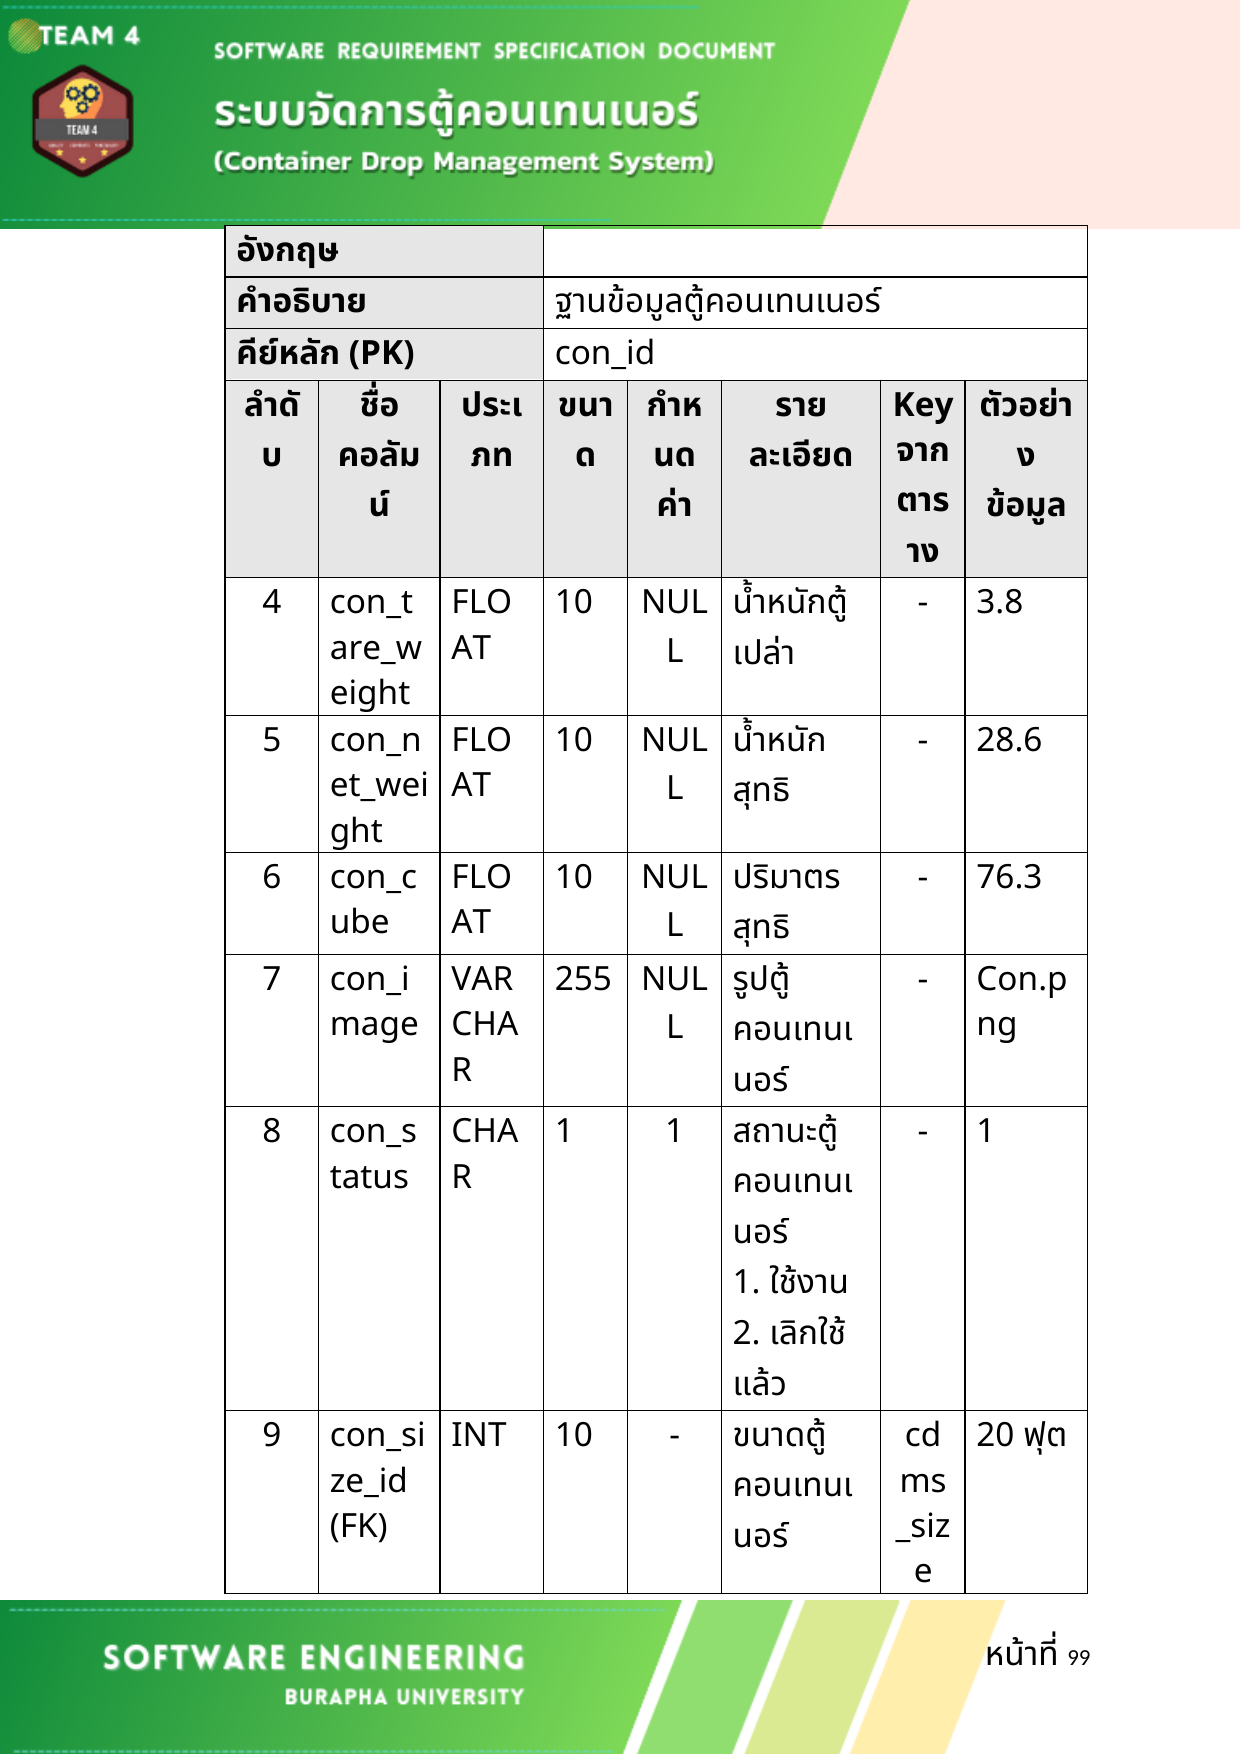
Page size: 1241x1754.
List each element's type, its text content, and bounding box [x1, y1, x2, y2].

table_cell - [881, 853, 964, 954]
table_cell 10 [544, 1411, 627, 1593]
table_cell 1 [966, 1107, 1087, 1410]
table_cell NULL [628, 853, 721, 954]
table_cell FLOAT [441, 578, 543, 714]
table_cell Con.png [966, 955, 1087, 1106]
table_cell 6 [226, 853, 318, 954]
table_cell 4 [226, 578, 318, 714]
table_header cdms_container [544, 226, 1087, 276]
table_cell ขนาด [544, 381, 627, 577]
table_cell - [881, 578, 964, 714]
table_cell ประเภท [441, 381, 543, 577]
table_cell FLOAT [441, 716, 543, 852]
table_cell cdms_size [881, 1411, 964, 1593]
table_cell 10 [544, 578, 627, 714]
table_cell con_net_weight [319, 716, 439, 852]
table_cell VARCHAR [441, 955, 543, 1106]
table_cell 5 [226, 716, 318, 852]
table_cell 1 [628, 1107, 721, 1410]
table_cell ฐานข้อมูลตู้คอนเทนเนอร์ [544, 278, 1087, 328]
picture [0, 1600, 1241, 1754]
table_cell 10 [544, 853, 627, 954]
table_cell 7 [226, 955, 318, 1106]
table_cell con_id [544, 329, 1087, 379]
table_cell 10 [544, 716, 627, 852]
table_cell con_tare_weight [319, 578, 439, 714]
table_cell - [881, 1107, 964, 1410]
table_cell NULL [628, 716, 721, 852]
table_cell คำอธิบาย [226, 278, 543, 328]
table_cell น้ำหนักตู้เปล่า [722, 578, 880, 714]
table_cell - [628, 1411, 721, 1593]
table_cell สถานะตู้คอนเทนเนอร์ 1. ใช้งาน 2. เลิกใช้แล้ว [722, 1107, 880, 1410]
table_cell คีย์หลัก (PK) [226, 329, 543, 379]
table_cell - [881, 955, 964, 1106]
table_cell 28.6 [966, 716, 1087, 852]
table_header ชื่อตารางภาษาอังกฤษ [226, 226, 543, 276]
table_cell 76.3 [966, 853, 1087, 954]
table_cell ชื่อคอลัมน์ [319, 381, 439, 577]
table_cell 8 [226, 1107, 318, 1410]
table_cell น้ำหนักสุทธิ [722, 716, 880, 852]
table_cell ขนาดตู้คอนเทนเนอร์ [722, 1411, 880, 1593]
table_cell 3.8 [966, 578, 1087, 714]
table_cell NULL [628, 578, 721, 714]
table_cell 255 [544, 955, 627, 1106]
table_cell 20 ฟุต [966, 1411, 1087, 1593]
table_cell FLOAT [441, 853, 543, 954]
picture [0, 0, 1241, 229]
table_cell Key จากตาราง [881, 381, 964, 577]
table_cell con_status [319, 1107, 439, 1410]
table_cell รูปตู้คอนเทนเนอร์ [722, 955, 880, 1106]
table_cell con_size_id (FK) [319, 1411, 439, 1593]
table_cell con_image [319, 955, 439, 1106]
table_cell ปริมาตรสุทธิ [722, 853, 880, 954]
table_cell con_cube [319, 853, 439, 954]
table_cell INT [441, 1411, 543, 1593]
table_cell กำหนดค่า [628, 381, 721, 577]
table_cell ลำดับ [226, 381, 318, 577]
table_cell NULL [628, 955, 721, 1106]
table_cell ตัวอย่างข้อมูล [966, 381, 1087, 577]
table_cell - [881, 716, 964, 852]
table_cell รายละเอียด [722, 381, 880, 577]
table_cell CHAR [441, 1107, 543, 1410]
table_cell 1 [544, 1107, 627, 1410]
table_cell 9 [226, 1411, 318, 1593]
